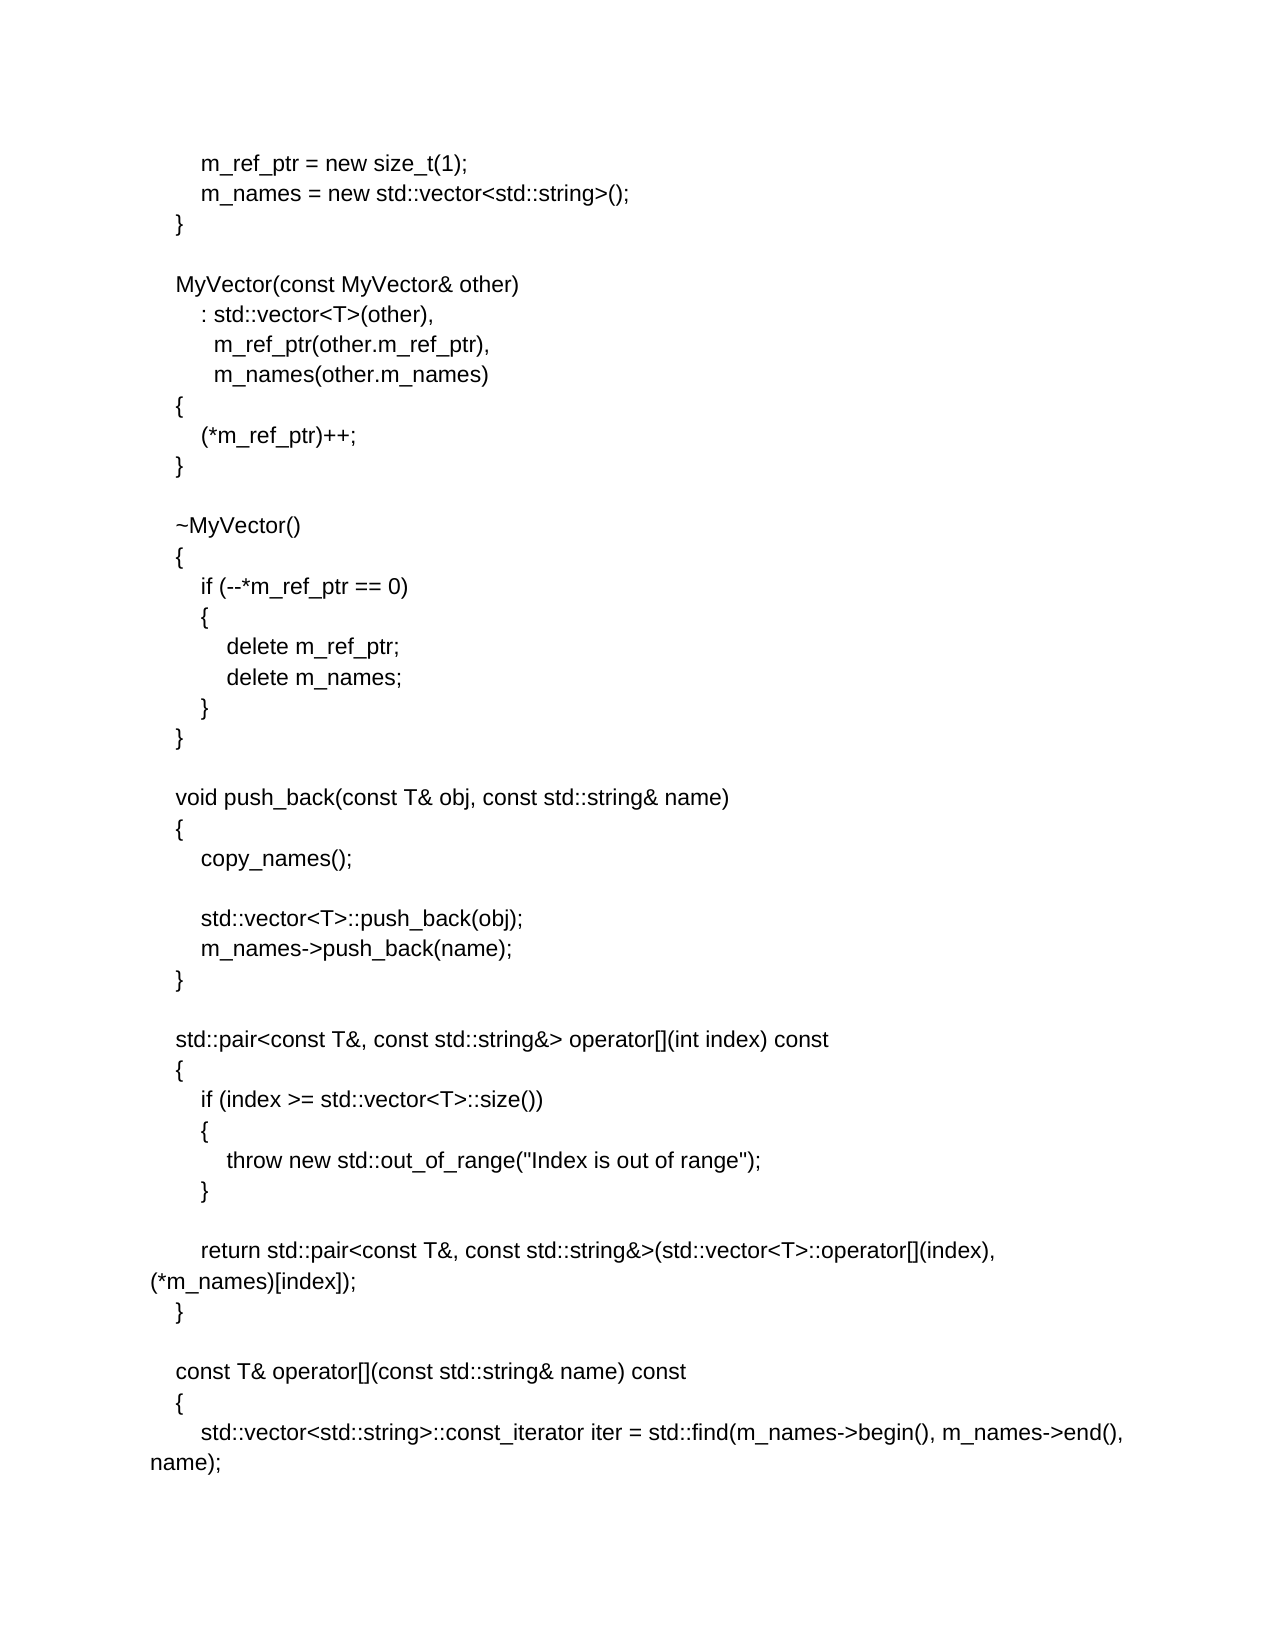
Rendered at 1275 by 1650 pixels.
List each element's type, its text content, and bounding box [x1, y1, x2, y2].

text { [150, 814, 1125, 841]
text } [150, 1298, 1125, 1324]
text copy_names(); [150, 845, 1125, 871]
text delete m_ref_ptr; [150, 633, 1125, 660]
text m_ref_ptr = new size_t(1); [150, 150, 1125, 176]
text } [150, 694, 1125, 720]
text if (index >= std::vector<T>::size()) [150, 1086, 1125, 1113]
text } [150, 724, 1125, 750]
text if (--*m_ref_ptr == 0) [150, 573, 1125, 599]
text { [150, 1388, 1125, 1415]
text } [150, 452, 1125, 478]
text } [150, 966, 1125, 992]
text MyVector(const MyVector& other) [150, 271, 1125, 297]
text return std::pair<const T&, const std::string&>(std::vector<T>::operator[](index), (*m_names)[index]); [150, 1237, 1125, 1294]
text throw new std::out_of_range("Index is out of range"); [150, 1147, 1125, 1173]
text m_ref_ptr(other.m_ref_ptr), [150, 331, 1125, 358]
text : std::vector<T>(other), [150, 301, 1125, 327]
text m_names(other.m_names) [150, 361, 1125, 388]
text (*m_ref_ptr)++; [150, 422, 1125, 448]
text } [150, 1177, 1125, 1203]
text { [150, 603, 1125, 629]
text { [150, 543, 1125, 569]
text std::pair<const T&, const std::string&> operator[](int index) const [150, 1026, 1125, 1052]
text { [150, 392, 1125, 418]
text std::vector<T>::push_back(obj); [150, 905, 1125, 932]
text { [150, 1056, 1125, 1083]
text std::vector<std::string>::const_iterator iter = std::find(m_names->begin(), m_names->end(), name); [150, 1419, 1125, 1475]
text const T& operator[](const std::string& name) const [150, 1358, 1125, 1385]
text ~MyVector() [150, 512, 1125, 539]
text void push_back(const T& obj, const std::string& name) [150, 784, 1125, 811]
text delete m_names; [150, 663, 1125, 690]
text { [150, 1117, 1125, 1143]
text m_names->push_back(name); [150, 935, 1125, 962]
text m_names = new std::vector<std::string>(); [150, 180, 1125, 207]
text } [150, 210, 1125, 237]
